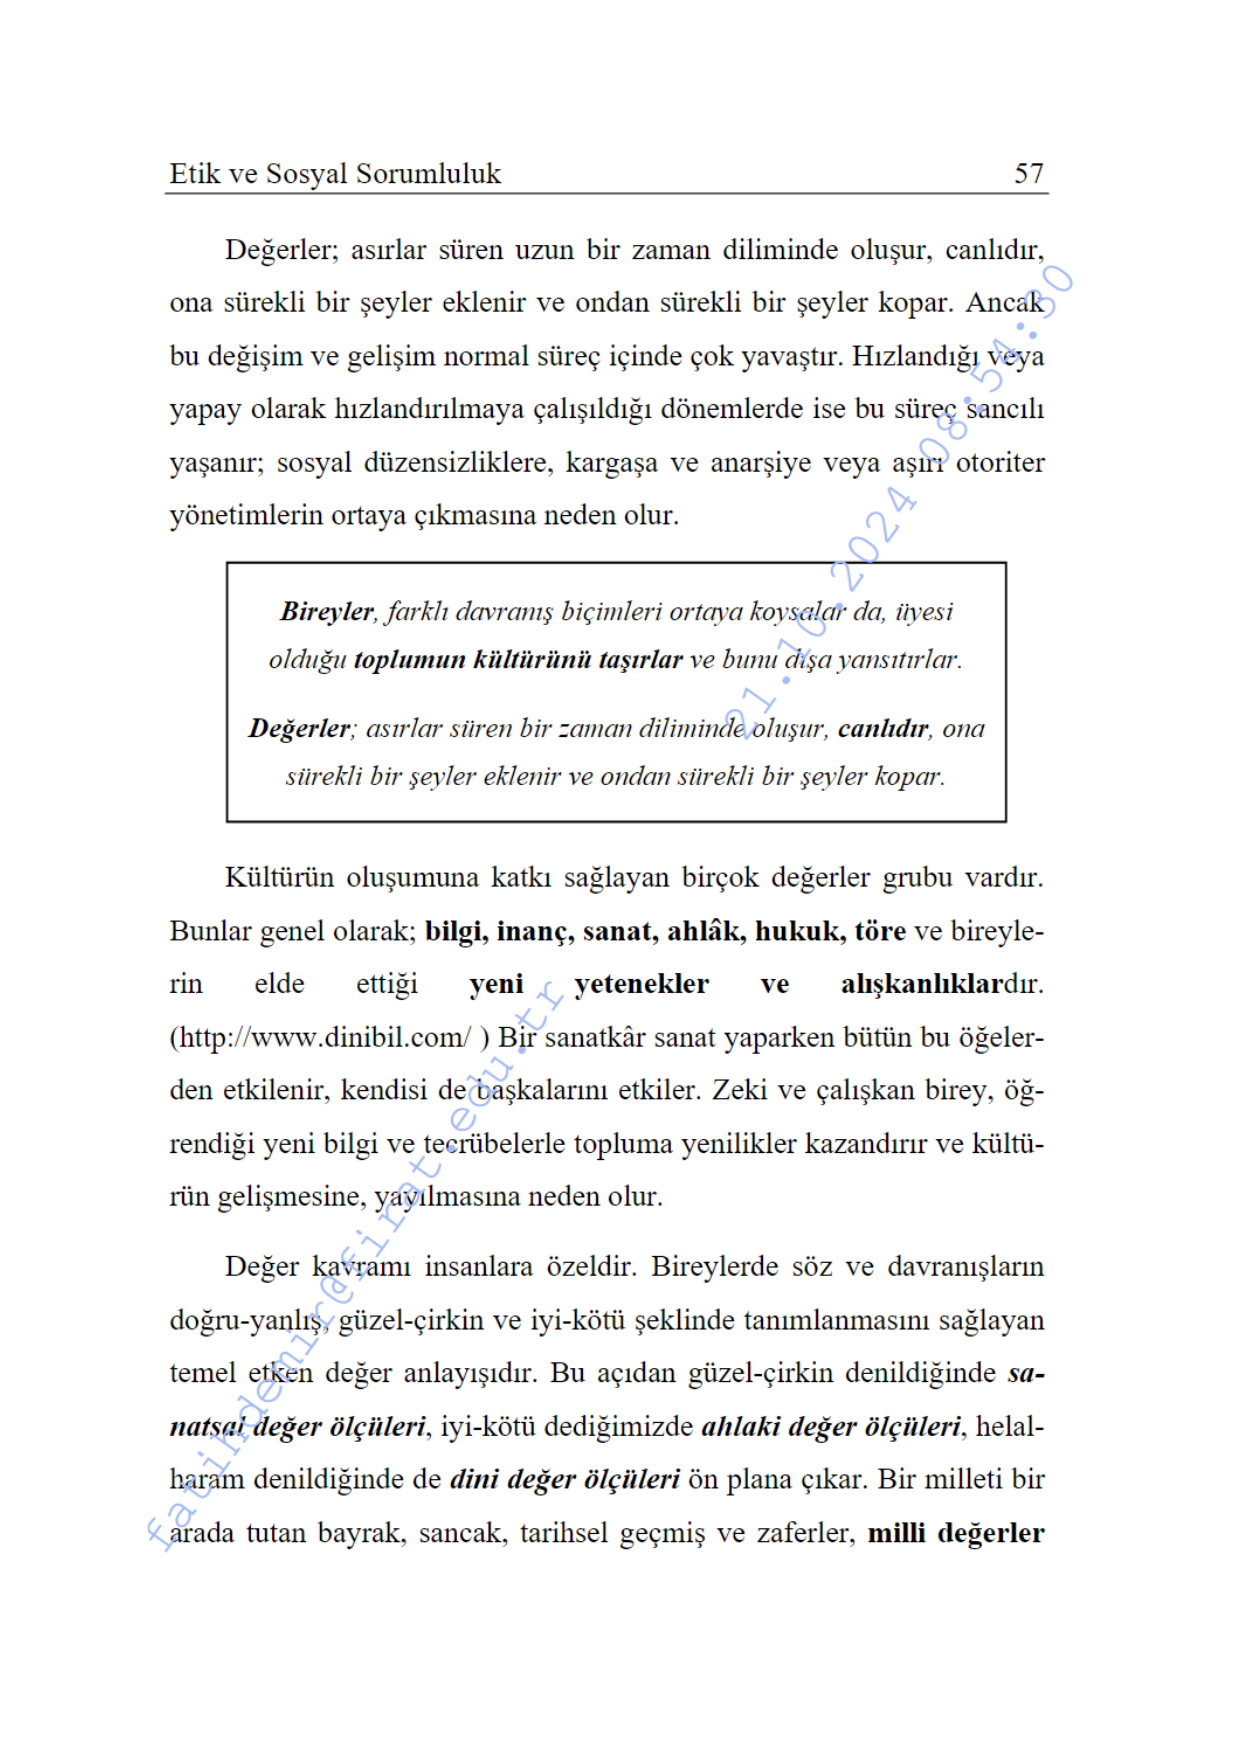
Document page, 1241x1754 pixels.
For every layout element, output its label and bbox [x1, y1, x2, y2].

picture [147, 147, 1093, 1561]
